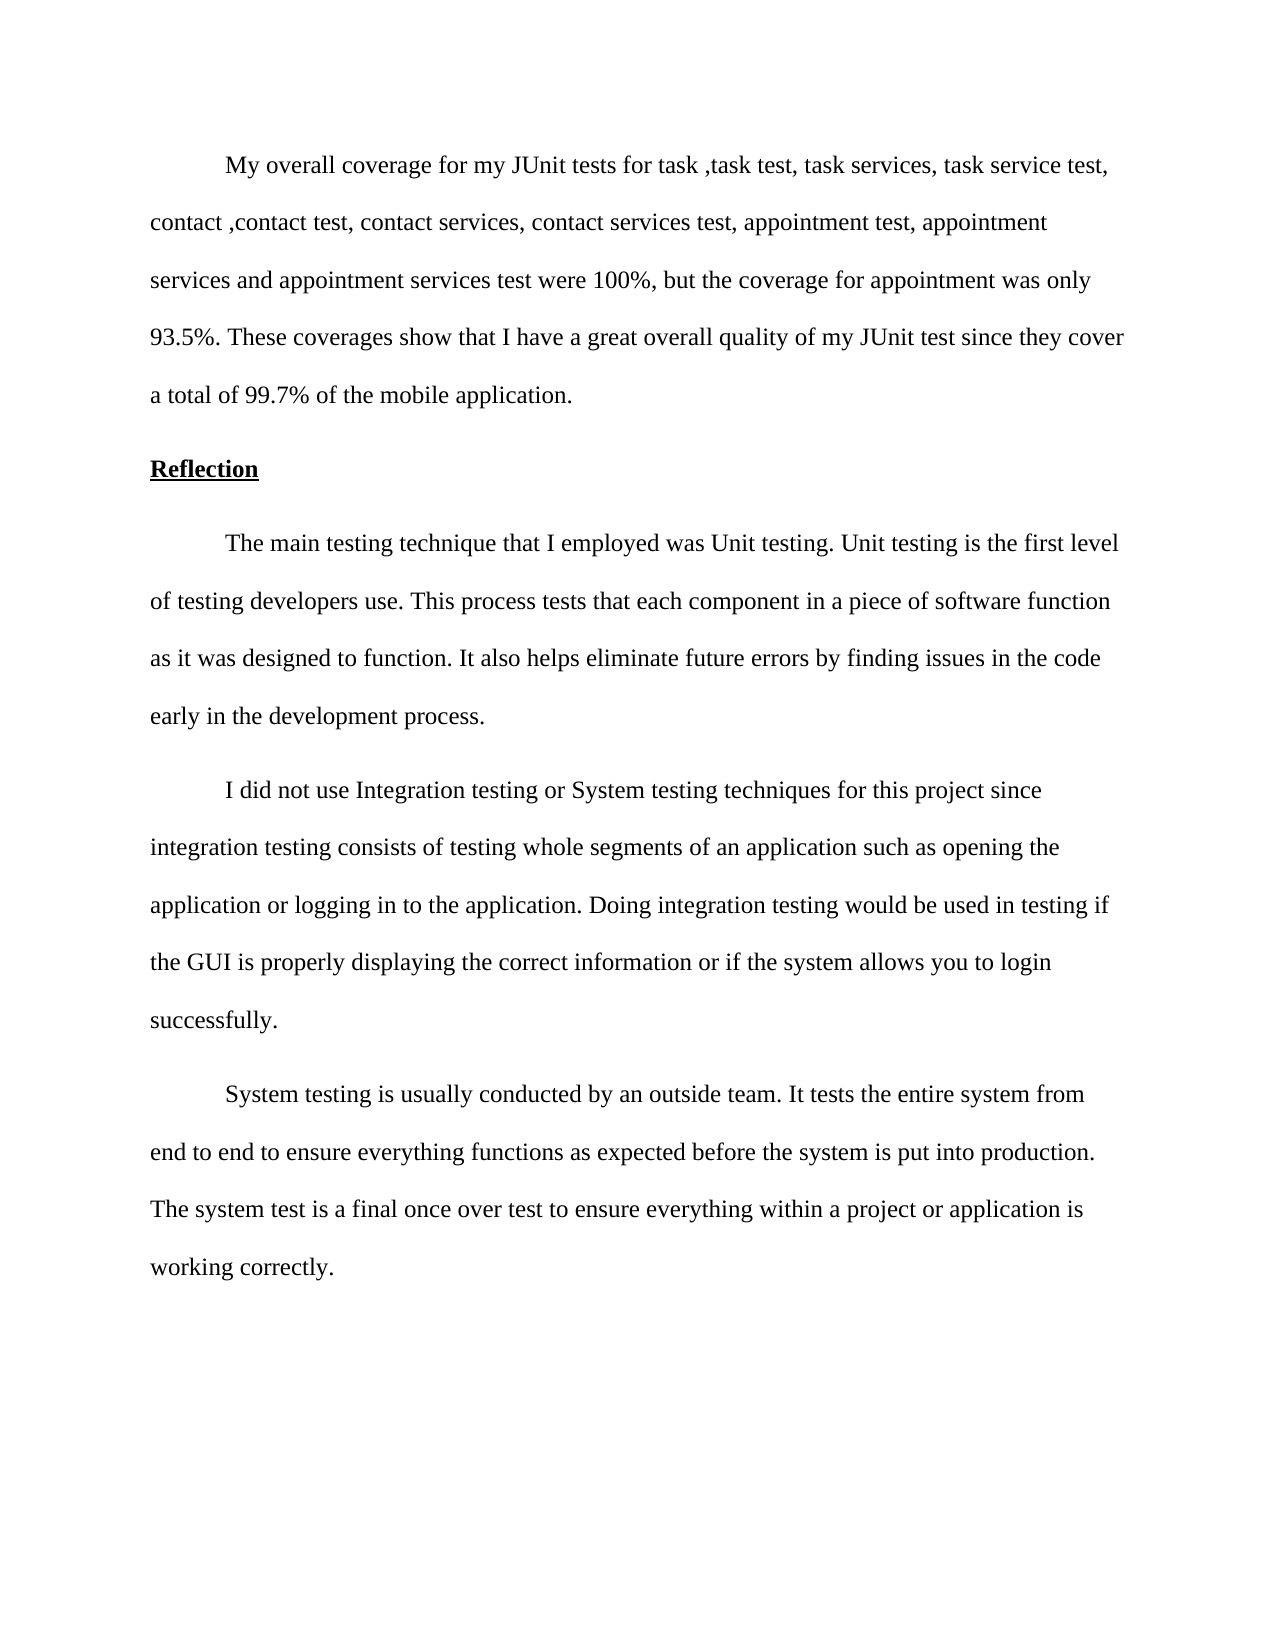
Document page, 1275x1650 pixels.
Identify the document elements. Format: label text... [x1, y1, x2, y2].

text Reflection [150, 454, 1125, 483]
text The main testing technique that I employed was Unit testing. Unit testing is the first level of testing developers use. This process tests that each component in a piece of software function as it was designed to function. It also helps eliminate future errors by finding issues in the code early in the development process. [150, 528, 1125, 729]
text System testing is usually conducted by an outside team. It tests the entire system from end to end to ensure everything functions as expected before the system is put into production. The system test is a final once over test to ensure everything within a project or application is working correctly. [150, 1079, 1125, 1280]
text My overall coverage for my JUnit tests for task ,task test, task services, task service test, contact ,contact test, contact services, contact services test, appointment test, appointment services and appointment services test were 100%, but the coverage for appointment was only 93.5%. These coverages show that I have a great overall quality of my JUnit test since they cover a total of 99.7% of the mobile application. [150, 150, 1125, 409]
text I did not use Integration testing or System testing techniques for this project since integration testing consists of testing whole segments of an application such as opening the application or logging in to the application. Doing integration testing would be used in testing if the GUI is properly displaying the correct information or if the system allows you to login successfully. [150, 775, 1125, 1034]
